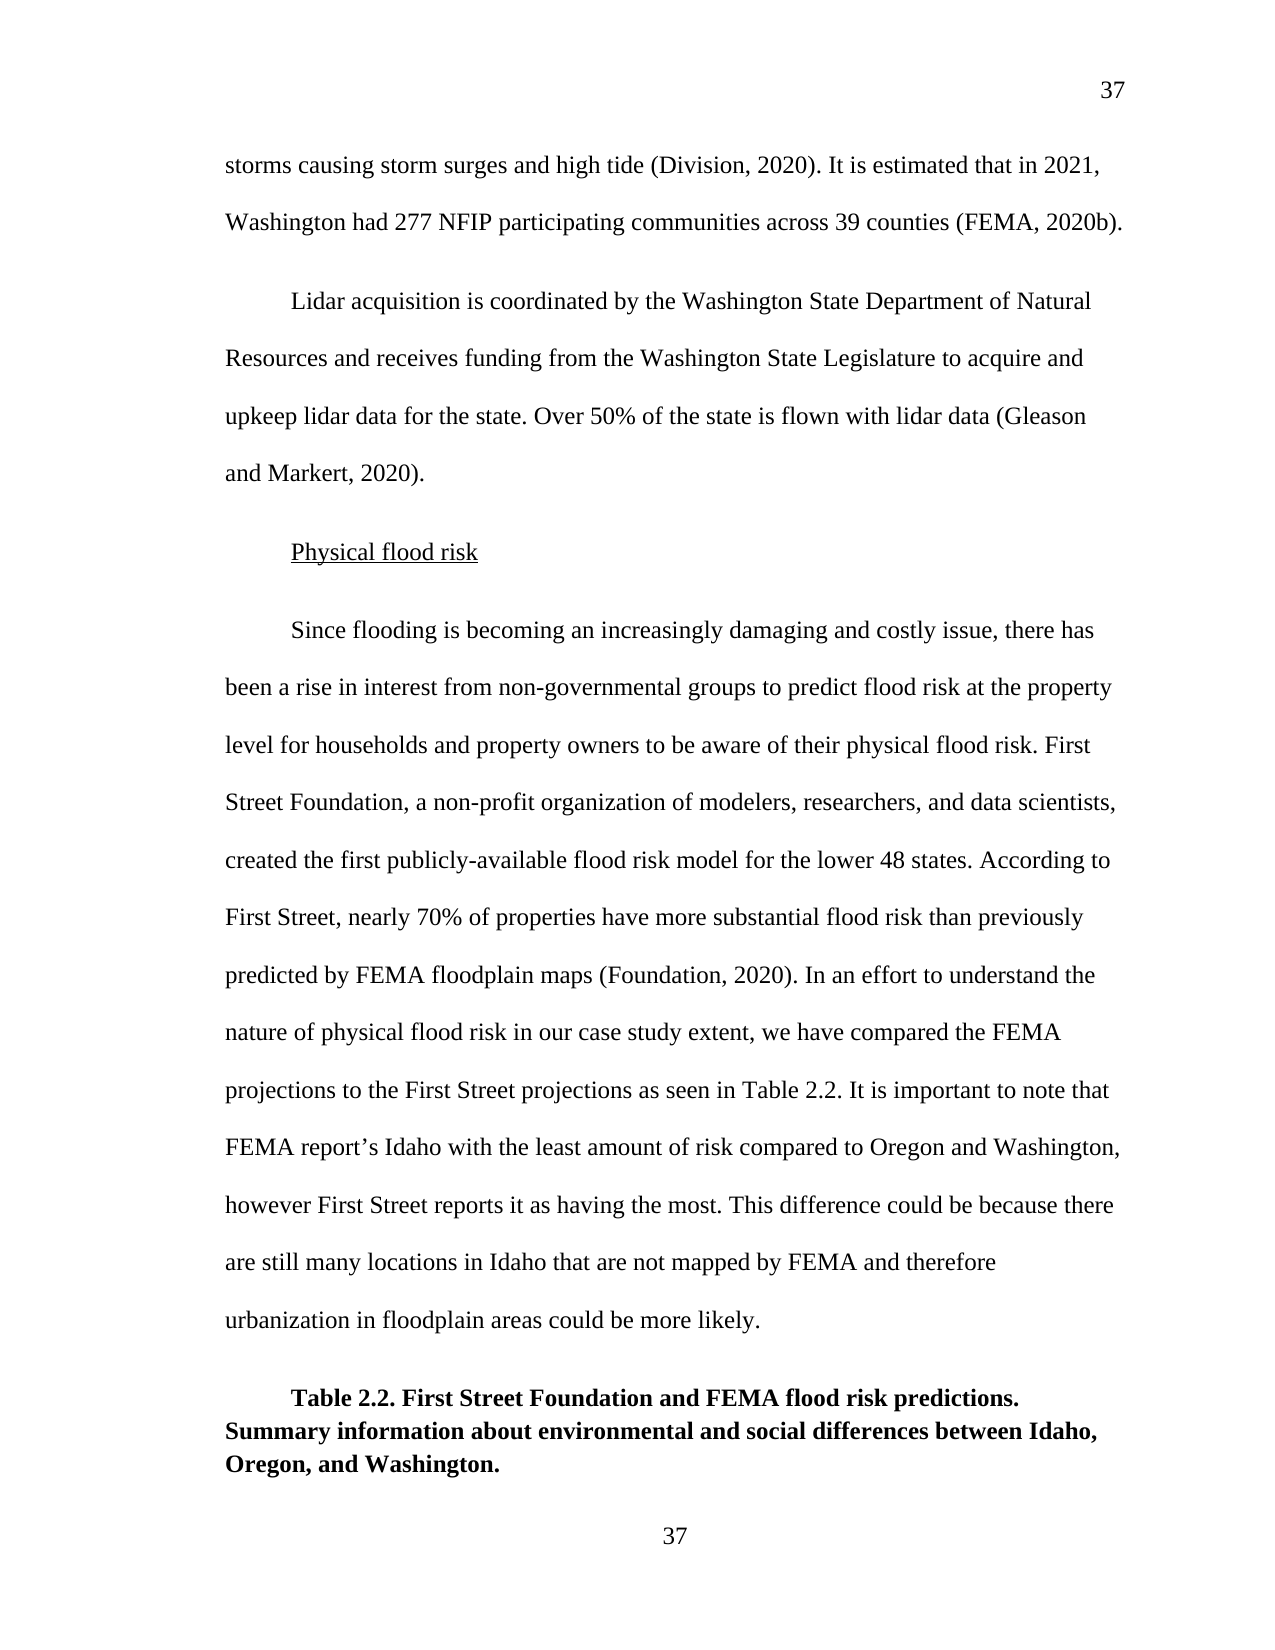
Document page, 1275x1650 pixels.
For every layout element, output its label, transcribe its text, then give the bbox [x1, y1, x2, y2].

text Lidar acquisition is coordinated by the Washington State Department of Natural Resources and receives funding from the Washington State Legislature to acquire and upkeep lidar data for the state. Over 50% of the state is flown with lidar data (Gleason and Markert, 2020). [225, 286, 1125, 487]
text Table 2.2. First Street Foundation and FEMA flood risk predictions. Summary information about environmental and social differences between Idaho, Oregon, and Washington. [225, 1383, 1125, 1478]
subtitle Physical flood risk [225, 537, 1125, 565]
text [225, 150, 1125, 236]
text Since flooding is becoming an increasingly damaging and costly issue, there has been a rise in interest from non-governmental groups to predict flood risk at the property level for households and property owners to be aware of their physical flood risk. First Street Foundation, a non-profit organization of modelers, researchers, and data scientists, created the first publicly-available flood risk model for the lower 48 states. According to First Street, nearly 70% of properties have more substantial flood risk than previously predicted by FEMA floodplain maps (Foundation, 2020). In an effort to understand the nature of physical flood risk in our case study extent, we have compared the FEMA projections to the First Street projections as seen in Table 2.2. It is important to note that FEMA report’s Idaho with the least amount of risk compared to Oregon and Washington, however First Street reports it as having the most. This difference could be because there are still many locations in Idaho that are not mapped by FEMA and therefore urbanization in floodplain areas could be more likely. [225, 615, 1125, 1334]
